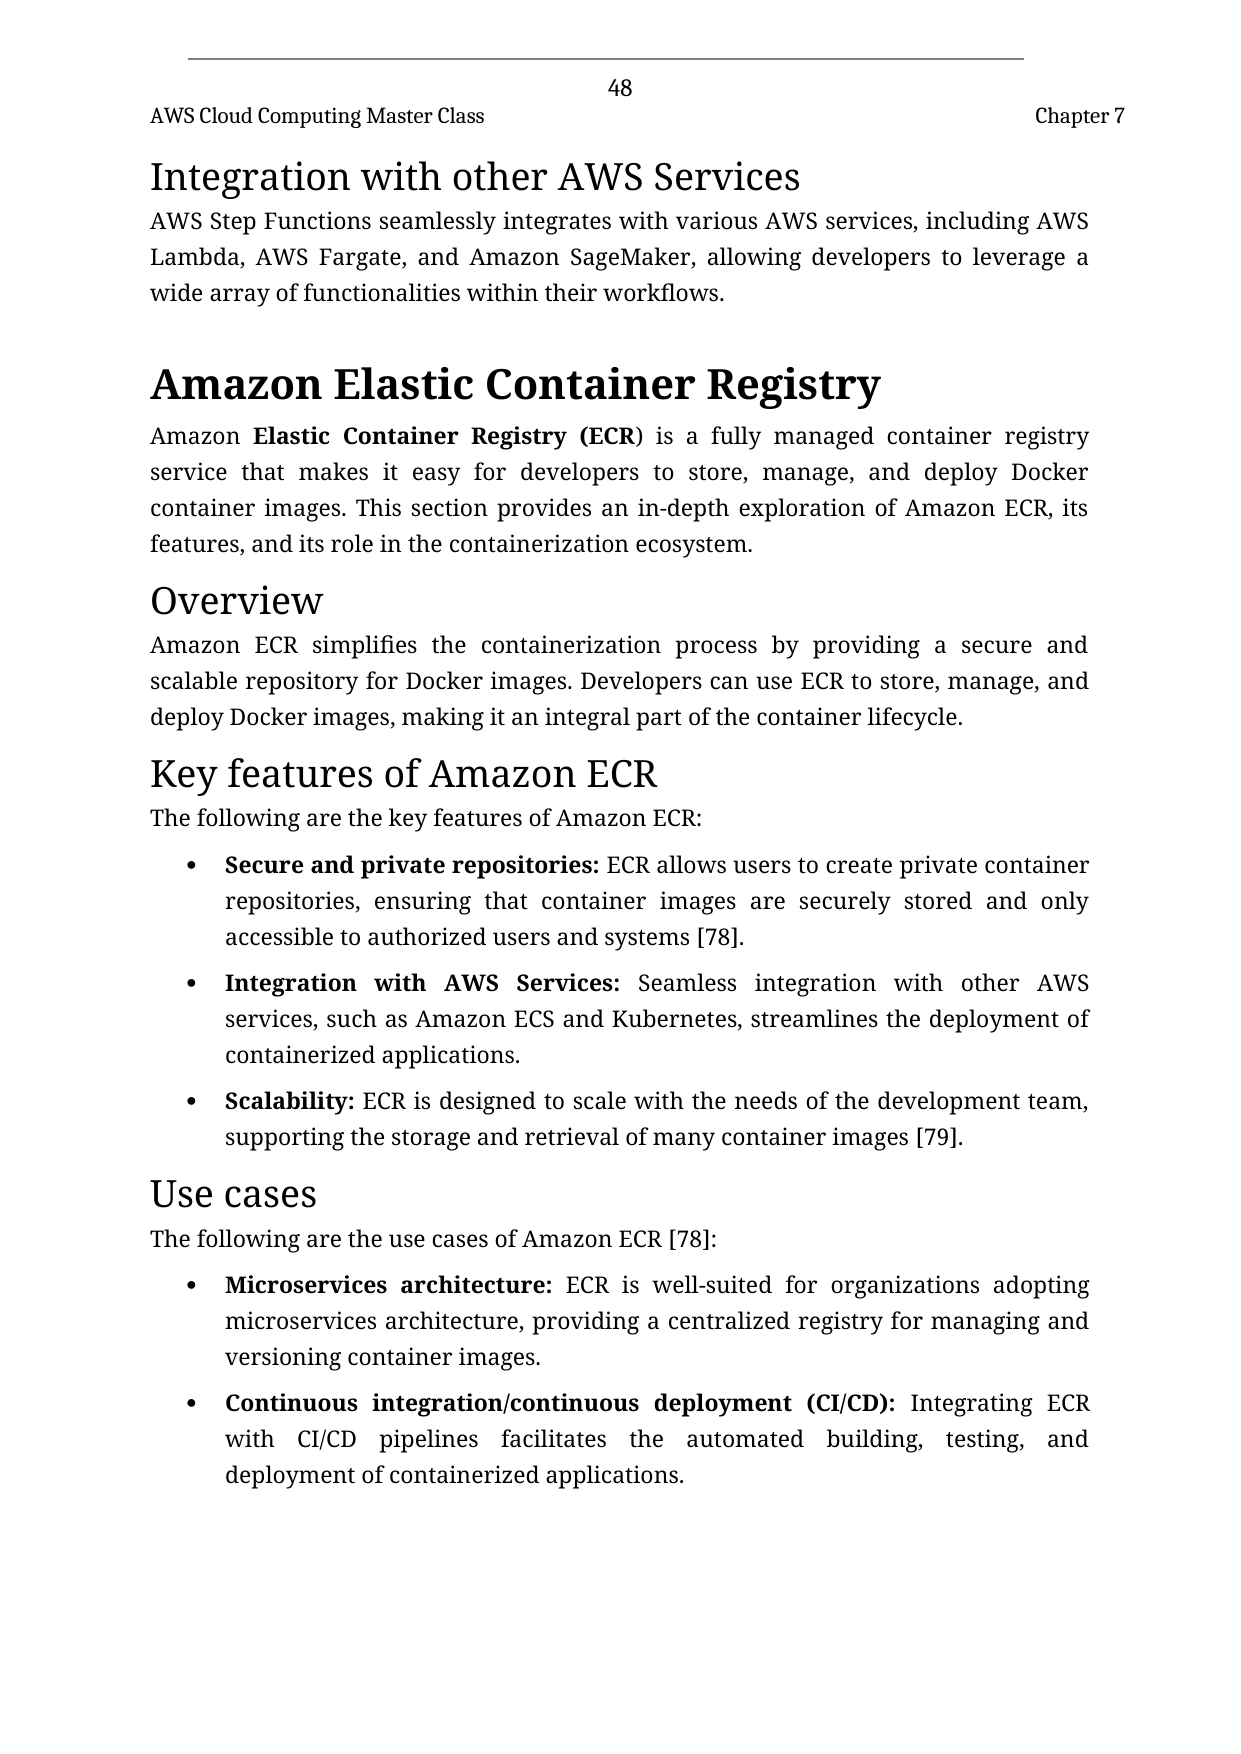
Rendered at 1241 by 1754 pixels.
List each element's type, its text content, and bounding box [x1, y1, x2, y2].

text Use cases [150, 1167, 1090, 1218]
list Scalability: ECR is designed to scale with the needs of the development team, supporting the storage and retrieval of many container images. [187, 1085, 1090, 1152]
list Integration with AWS Services: Seamless integration with other AWS services, such as Amazon ECS and Kubernetes, streamlines the deployment of containerized applications. [187, 967, 1090, 1070]
list Secure and private repositories: ECR allows users to create private container repositories, ensuring that container images are securely stored and only accessible to authorized users and systems. [187, 849, 1090, 952]
text Amazon ECR simplifies the containerization process by providing a secure and scalable repository for Docker images. Developers can use ECR to store, manage, and deploy Docker images, making it an integral part of the container lifecycle. [150, 629, 1090, 732]
text AWS Step Functions seamlessly integrates with various AWS services, including AWS Lambda, AWS Fargate, and Amazon SageMaker, allowing developers to leverage a wide array of functionalities within their workflows. [150, 205, 1090, 308]
text Integration with other AWS Services [150, 150, 1090, 201]
text The following are the key features of Amazon ECR: [150, 802, 1090, 834]
text Amazon Elastic Container Registry (ECR) is a fully managed container registry service that makes it easy for developers to store, manage, and deploy Docker container images. This section provides an in-depth exploration of Amazon ECR, its features, and its role in the containerization ecosystem. [150, 420, 1090, 559]
text The following are the use cases of Amazon ECR: [150, 1223, 1090, 1254]
subtitle Amazon Elastic Container Registry [150, 354, 1090, 411]
text Key features of Amazon ECR [150, 747, 1090, 798]
list Microservices architecture: ECR is well-suited for organizations adopting microservices architecture, providing a centralized registry for managing and versioning container images. [187, 1269, 1090, 1372]
list Continuous integration/continuous deployment (CI/CD): Integrating ECR with CI/CD pipelines facilitates the automated building, testing, and deployment of containerized applications. [187, 1387, 1090, 1490]
text Overview [150, 574, 1090, 625]
